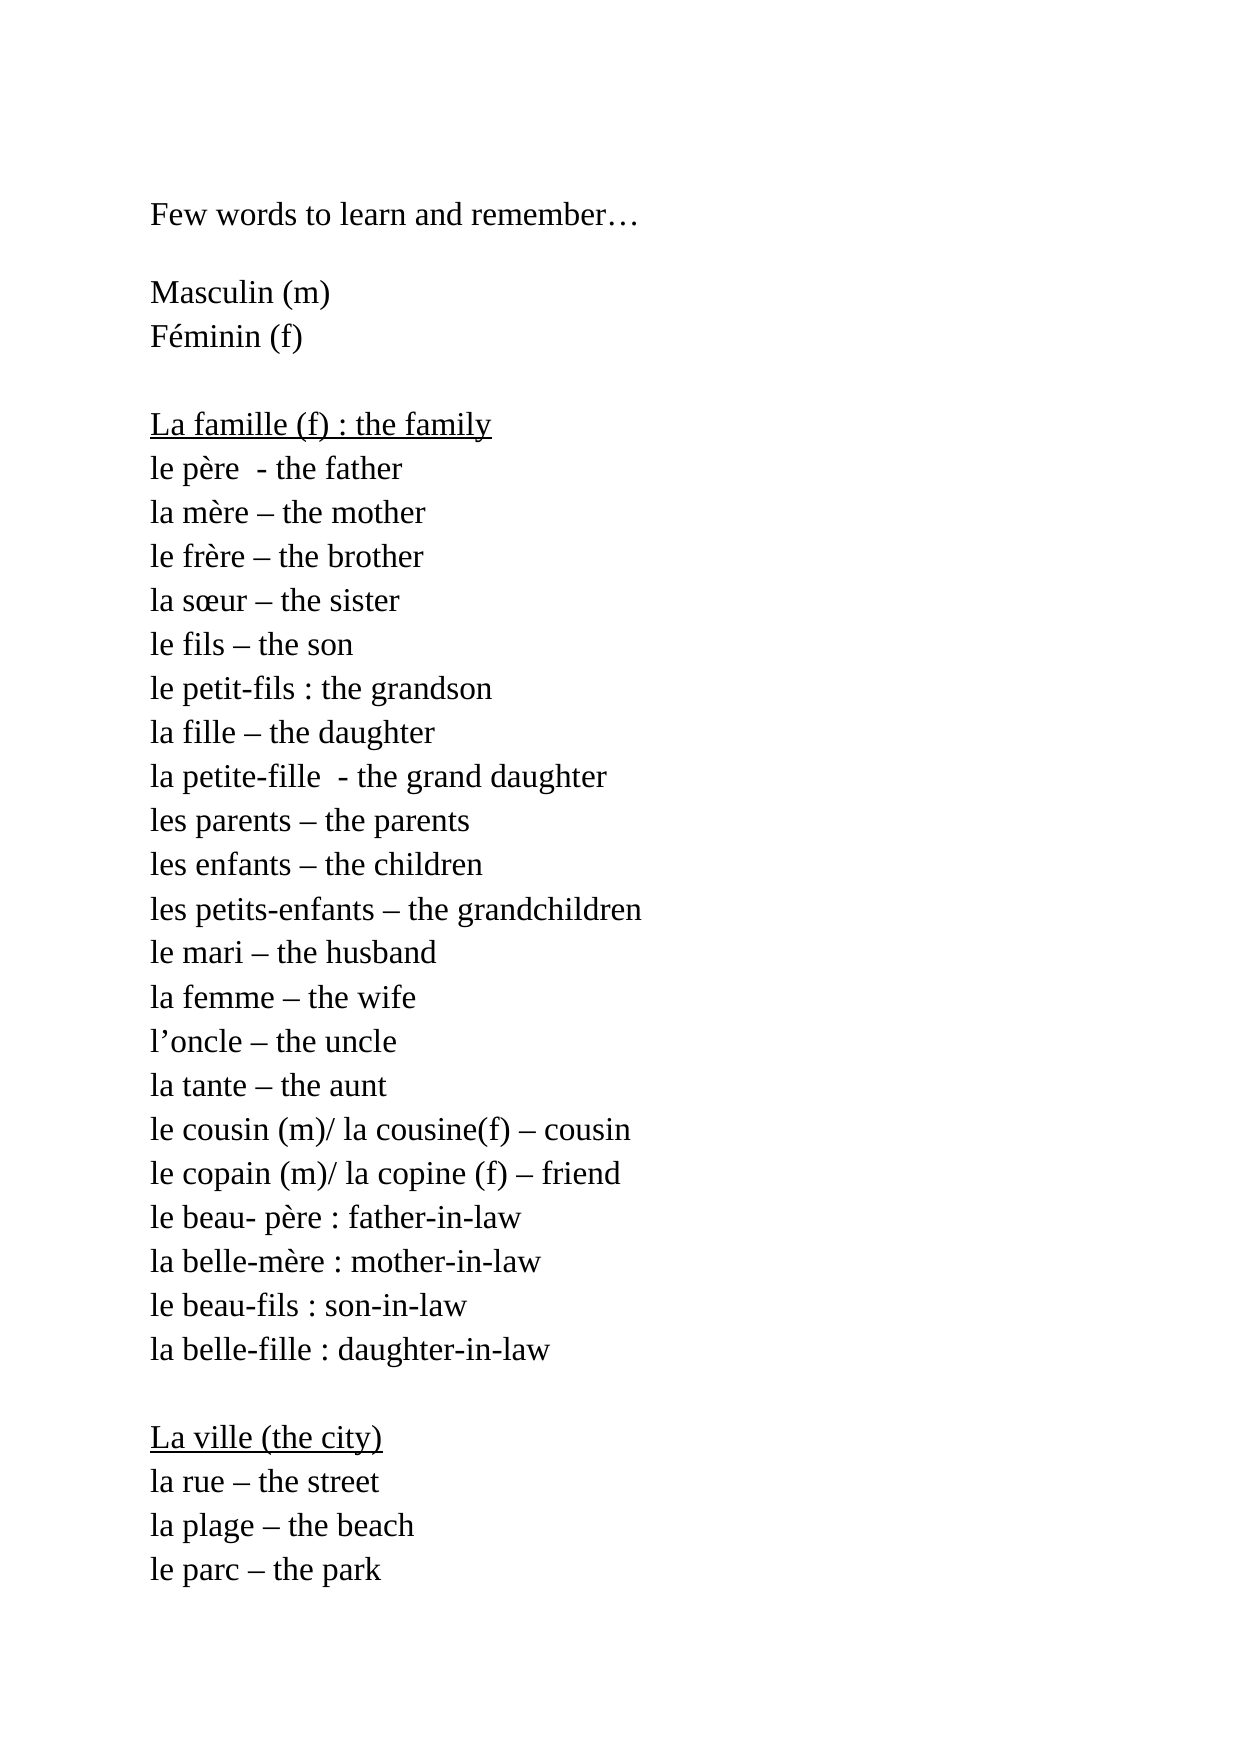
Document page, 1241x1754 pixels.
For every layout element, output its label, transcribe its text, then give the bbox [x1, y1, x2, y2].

text la femme – the wife [150, 977, 1090, 1015]
text Masculin (m) [150, 272, 1090, 310]
text la petite-fille - the grand daughter [150, 757, 1090, 795]
text La ville (the city) [150, 1417, 1090, 1456]
text Féminin (f) [150, 316, 1090, 354]
text le fils – the son [150, 624, 1090, 663]
text la fille – the daughter [150, 712, 1090, 751]
text les parents – the parents [150, 801, 1090, 839]
text la tante – the aunt [150, 1065, 1090, 1103]
text le petit-fils : the grandson [150, 668, 1090, 707]
text la mère – the mother [150, 492, 1090, 531]
text le frère – the brother [150, 536, 1090, 574]
text la belle-mère : mother-in-law [150, 1241, 1090, 1279]
text le parc – the park [150, 1550, 1090, 1588]
text la plage – the beach [150, 1506, 1090, 1544]
text le copain (m)/ la copine (f) – friend [150, 1153, 1090, 1191]
text les petits-enfants – the grandchildren [150, 889, 1090, 927]
text le mari – the husband [150, 933, 1090, 971]
text la rue – the street [150, 1462, 1090, 1500]
text La famille (f) : the family [150, 404, 1090, 442]
text les enfants – the children [150, 845, 1090, 883]
text la sœur – the sister [150, 580, 1090, 619]
text la belle-fille : daughter-in-law [150, 1329, 1090, 1368]
text Few words to learn and remember… [150, 194, 1090, 232]
text le père - the father [150, 448, 1090, 486]
text le cousin (m)/ la cousine(f) – cousin [150, 1109, 1090, 1147]
text le beau-fils : son-in-law [150, 1285, 1090, 1324]
text l’oncle – the uncle [150, 1021, 1090, 1059]
text le beau- père : father-in-law [150, 1197, 1090, 1236]
